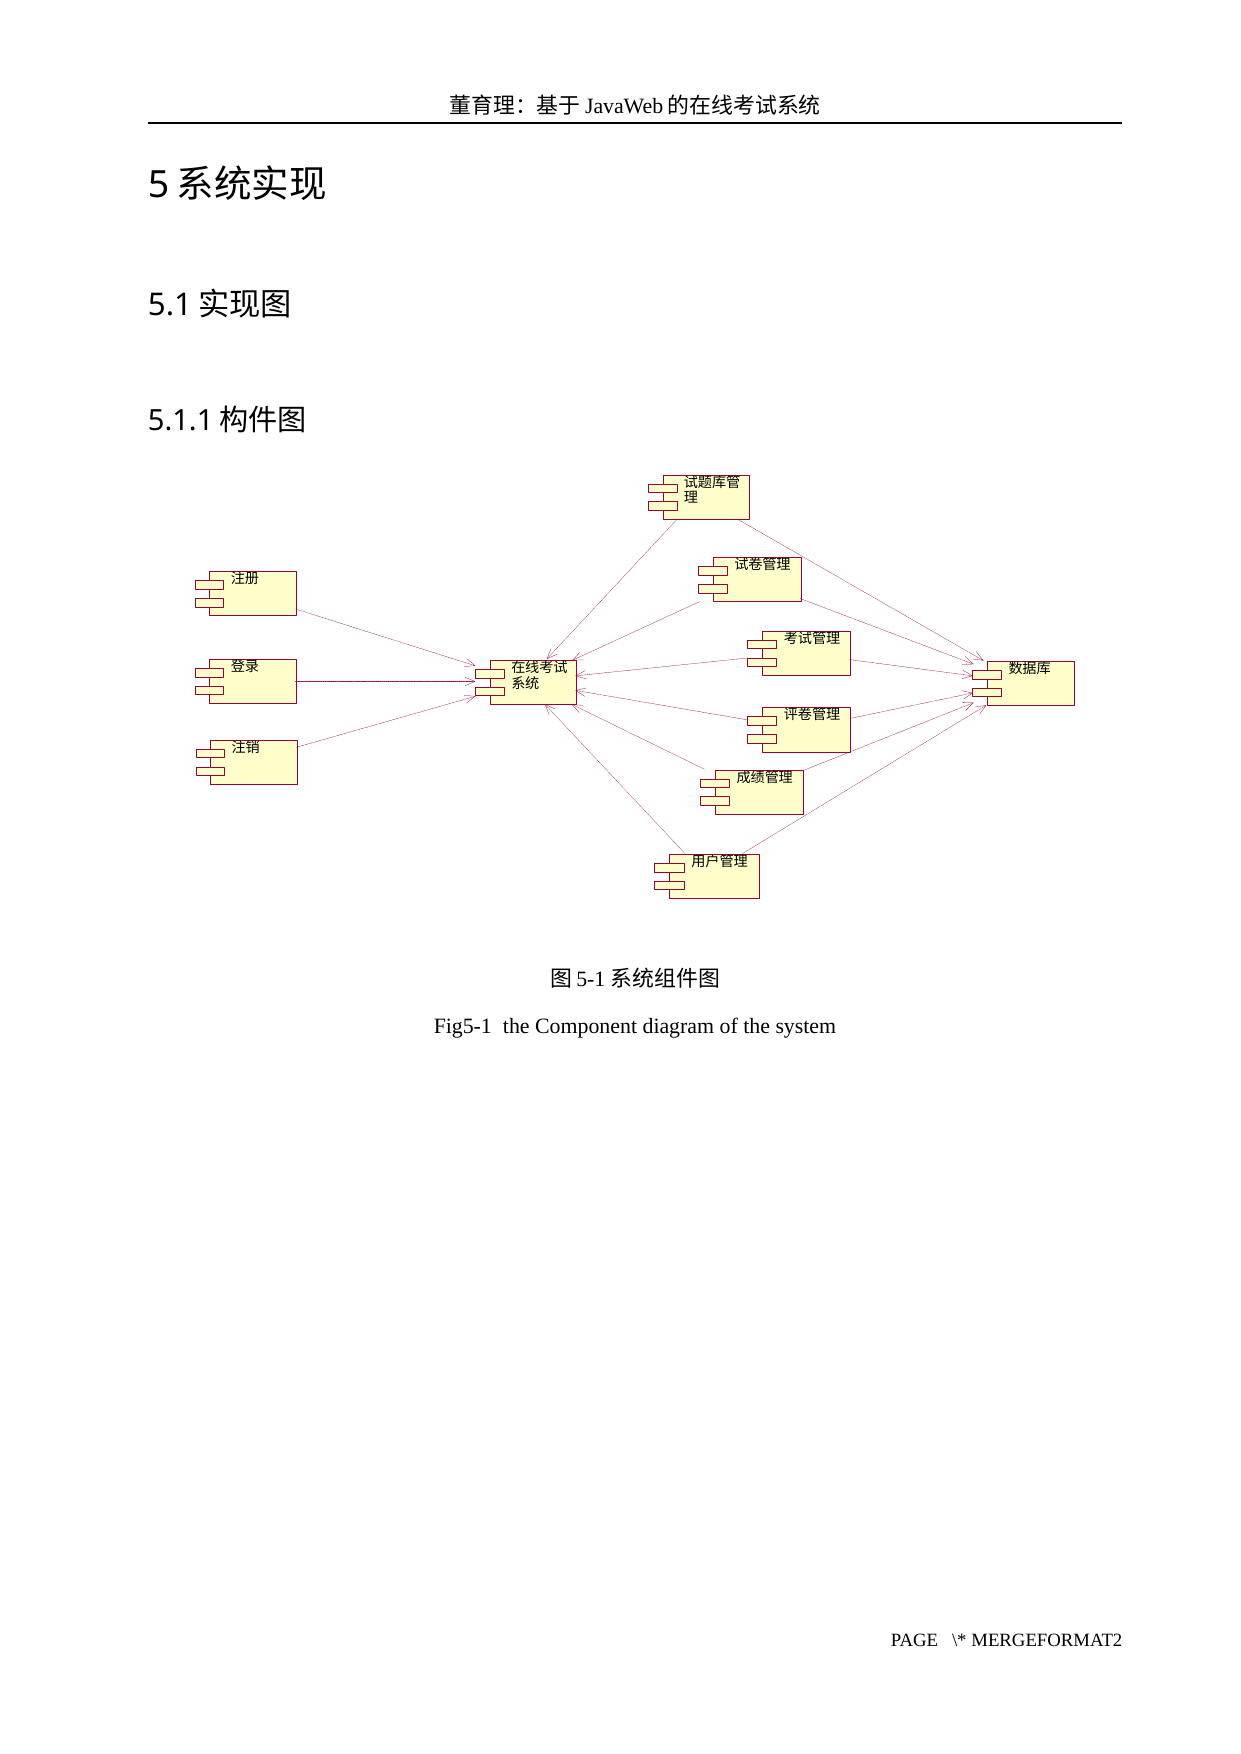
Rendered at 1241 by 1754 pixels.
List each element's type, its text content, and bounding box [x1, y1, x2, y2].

text 图5-1 系统组件图 [148, 961, 1122, 994]
text 5.1.1构件图 [148, 385, 1122, 451]
subtitle 5.1实现图 [148, 269, 1122, 335]
subtitle 5系统实现 [148, 148, 1122, 214]
text Fig5-1 the Component diagram of the system [148, 1009, 1122, 1043]
